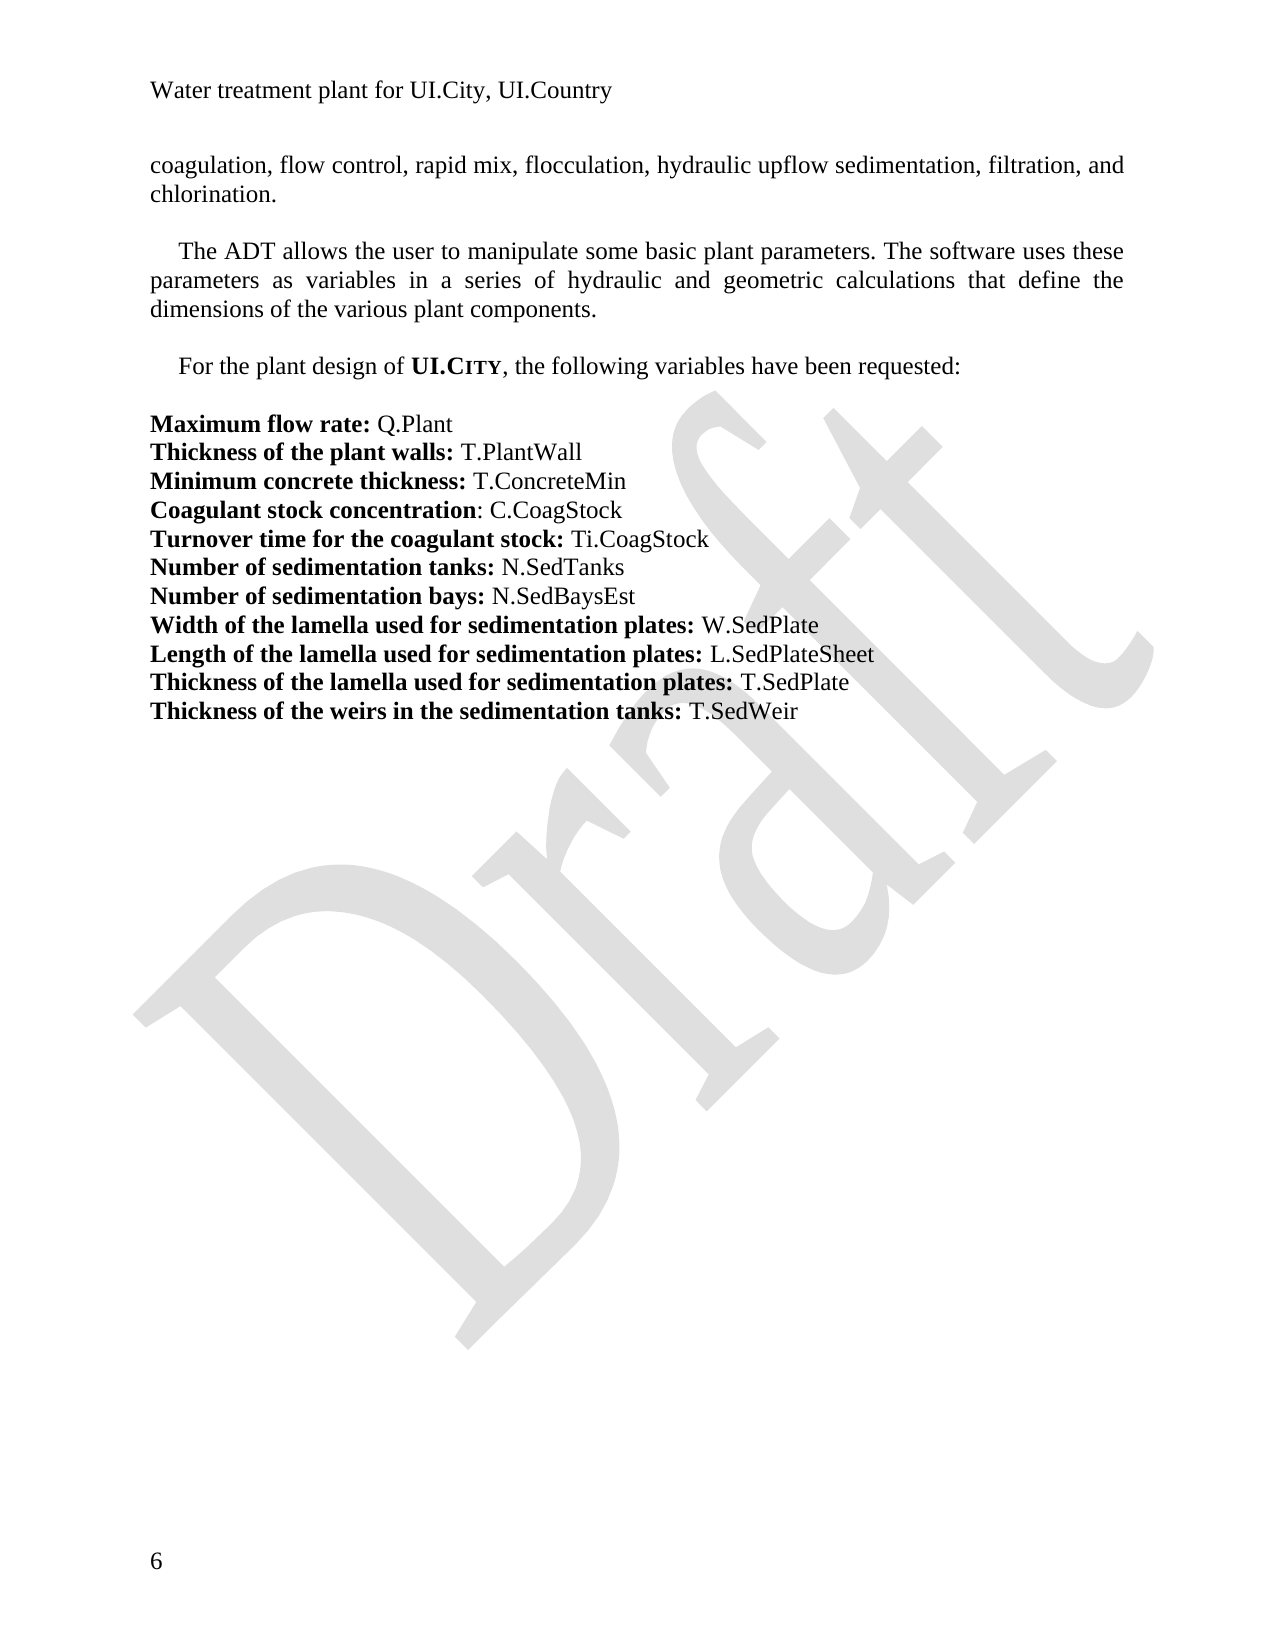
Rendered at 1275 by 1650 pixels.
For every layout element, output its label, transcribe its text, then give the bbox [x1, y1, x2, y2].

text Minimum concrete thickness: T.ConcreteMin [150, 466, 1125, 495]
text For the plant design of UI.City, the following variables have been requested: [150, 351, 1125, 380]
text Thickness of the plant walls: T.PlantWall [150, 437, 1125, 466]
text Length of the lamella used for sedimentation plates: L.SedPlateSheet [150, 639, 1125, 667]
text Number of sedimentation bays: N.SedBaysEst [150, 581, 1125, 610]
text Thickness of the weirs in the sedimentation tanks: T.SedWeir [150, 696, 1125, 725]
text Width of the lamella used for sedimentation plates: W.SedPlate [150, 610, 1125, 639]
text Maximum flow rate: Q.Plant [150, 409, 1125, 437]
text Thickness of the lamella used for sedimentation plates: T.SedPlate [150, 667, 1125, 696]
text Turnover time for the coagulant stock: Ti.CoagStock [150, 524, 1125, 552]
text Number of sedimentation tanks: N.SedTanks [150, 552, 1125, 581]
text The ADT allows the user to manipulate some basic plant parameters. The software uses these parameters as variables in a series of hydraulic and geometric calculations that define the dimensions of the various plant components. [150, 236, 1125, 322]
text Coagulant stock concentration: C.CoagStock [150, 495, 1125, 524]
